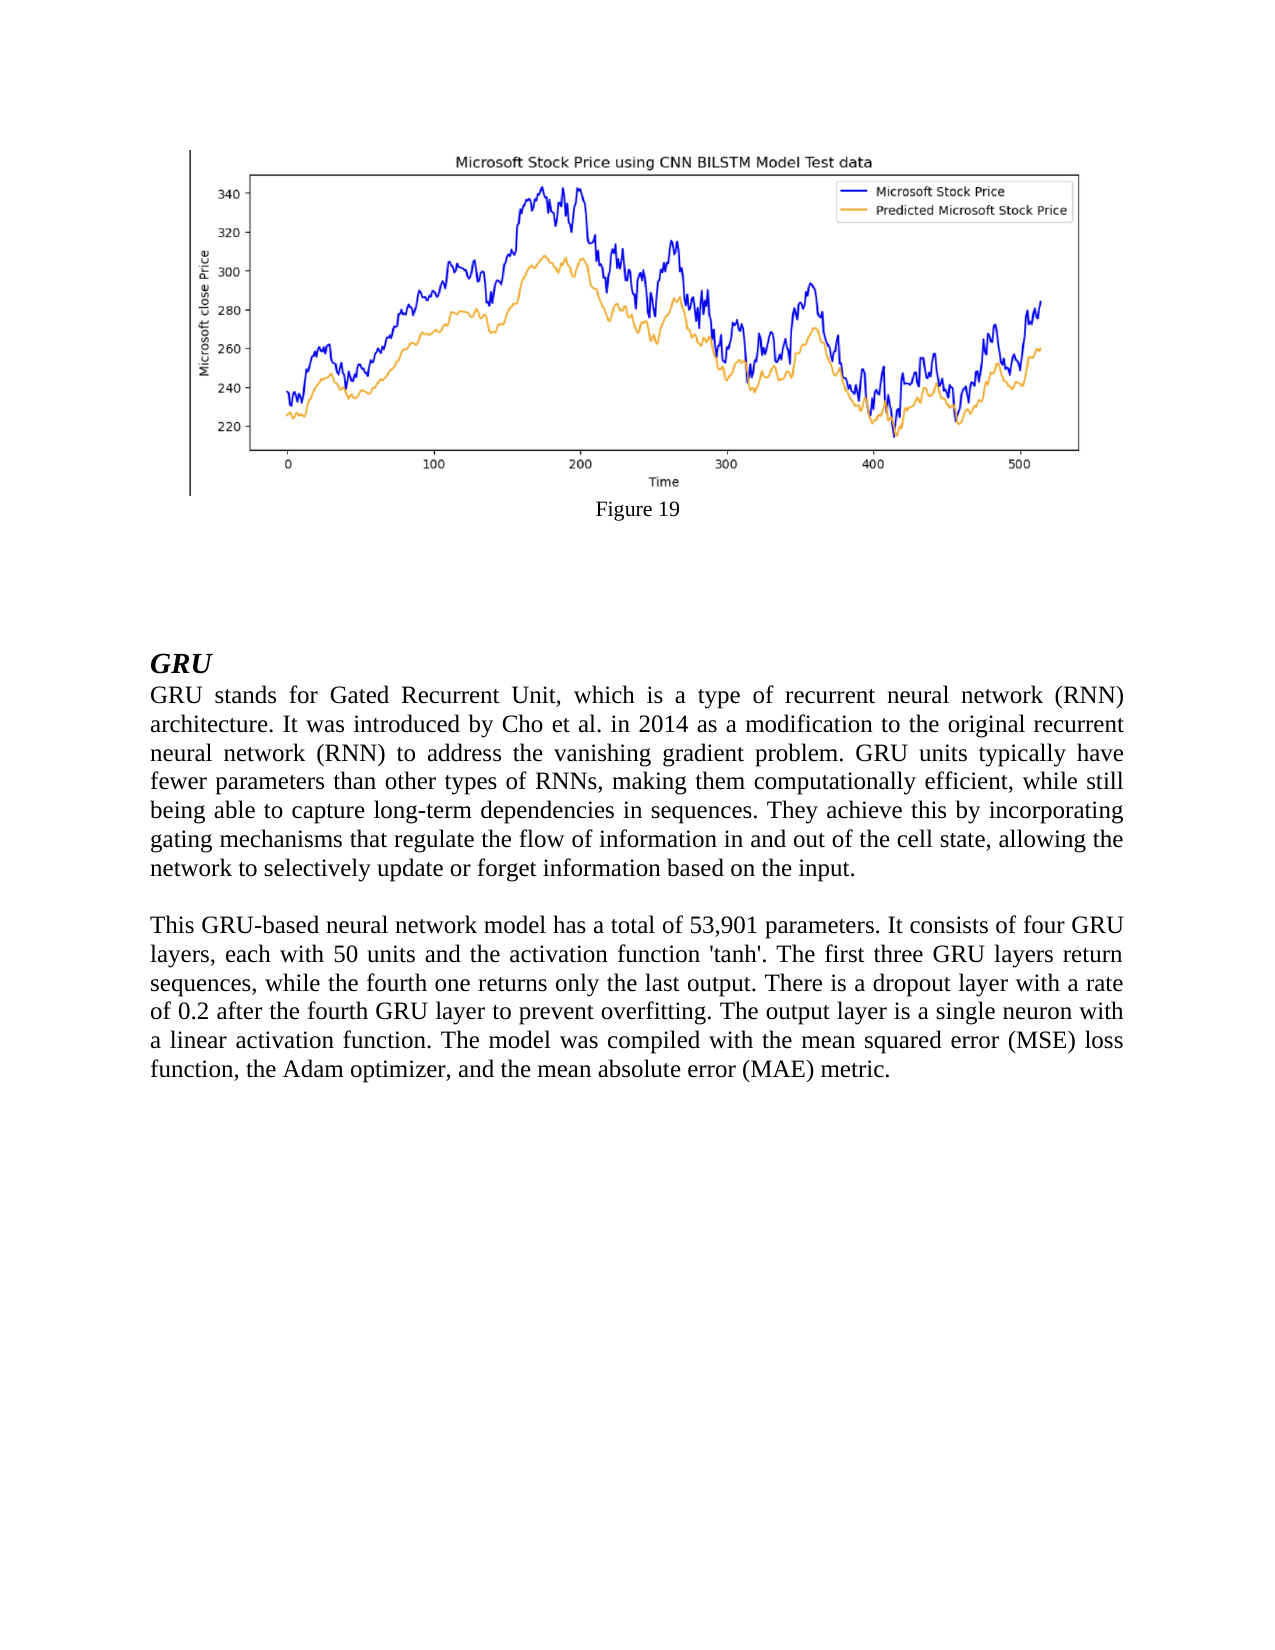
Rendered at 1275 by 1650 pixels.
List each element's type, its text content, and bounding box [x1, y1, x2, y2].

text Figure 19 [150, 496, 1125, 521]
picture [189, 150, 1086, 496]
text GRU stands for Gated Recurrent Unit, which is a type of recurrent neural network (RNN) architecture. It was introduced by Cho et al. in 2014 as a modification to the original recurrent neural network (RNN) to address the vanishing gradient problem. GRU units typically have fewer parameters than other types of RNNs, making them computationally efficient, while still being able to capture long-term dependencies in sequences. They achieve this by incorporating gating mechanisms that regulate the flow of information in and out of the cell state, allowing the network to selectively update or forget information based on the input. [150, 680, 1125, 881]
text GRU [150, 647, 1125, 680]
text This GRU-based neural network model has a total of 53,901 parameters. It consists of four GRU layers, each with 50 units and the activation function 'tanh'. The first three GRU layers return sequences, while the fourth one returns only the last output. There is a dropout layer with a rate of 0.2 after the fourth GRU layer to prevent overfitting. The output layer is a single neuron with a linear activation function. The model was compiled with the mean squared error (MSE) loss function, the Adam optimizer, and the mean absolute error (MAE) metric. [150, 910, 1125, 1083]
